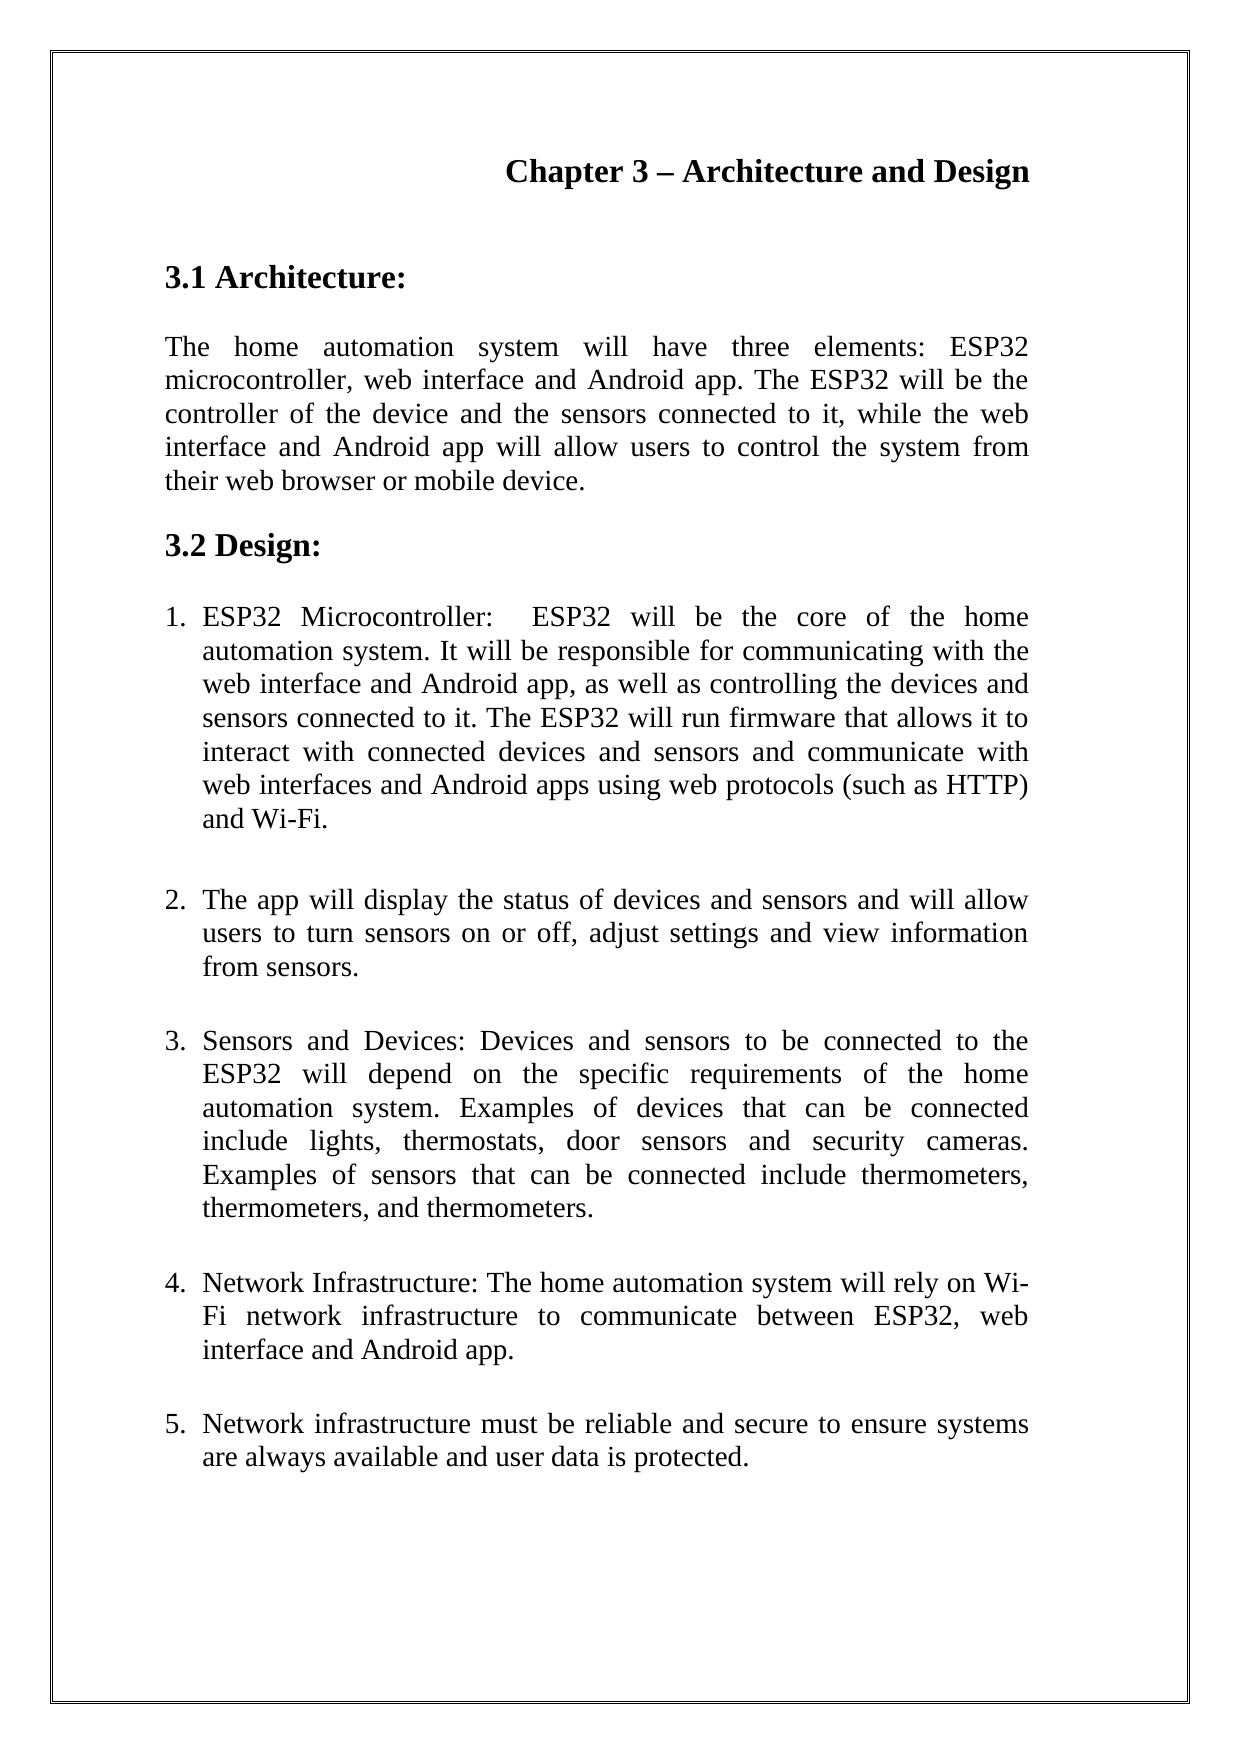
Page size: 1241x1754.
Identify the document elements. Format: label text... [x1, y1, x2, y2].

text The home automation system will have three elements: ESP32 microcontroller, web interface and Android app. The ESP32 will be the controller of the device and the sensors connected to it, while the web interface and Android app will allow users to control the system from their web browser or mobile device. [164, 329, 1030, 497]
text 3.2 Design: [164, 525, 1030, 564]
list Network infrastructure must be reliable and secure to ensure systems are always available and user data is protected. [164, 1406, 1030, 1473]
text Chapter 3 – Architecture and Design [164, 152, 1030, 190]
list The app will display the status of devices and sensors and will allow users to turn sensors on or off, adjust settings and view information from sensors. [164, 882, 1030, 982]
text 3.1 Architecture: [164, 257, 1030, 295]
list Network Infrastructure: The home automation system will rely on Wi-Fi network infrastructure to communicate between ESP32, web interface and Android app. [164, 1265, 1030, 1365]
list ESP32 Microcontroller: ESP32 will be the core of the home automation system. It will be responsible for communicating with the web interface and Android app, as well as controlling the devices and sensors connected to it. The ESP32 will run firmware that allows it to interact with connected devices and sensors and communicate with web interfaces and Android apps using web protocols (such as HTTP) and Wi-Fi. [164, 599, 1030, 834]
list Sensors and Devices: Devices and sensors to be connected to the ESP32 will depend on the specific requirements of the home automation system. Examples of devices that can be connected include lights, thermostats, door sensors and security cameras. Examples of sensors that can be connected include thermometers, thermometers, and thermometers. [164, 1023, 1030, 1224]
